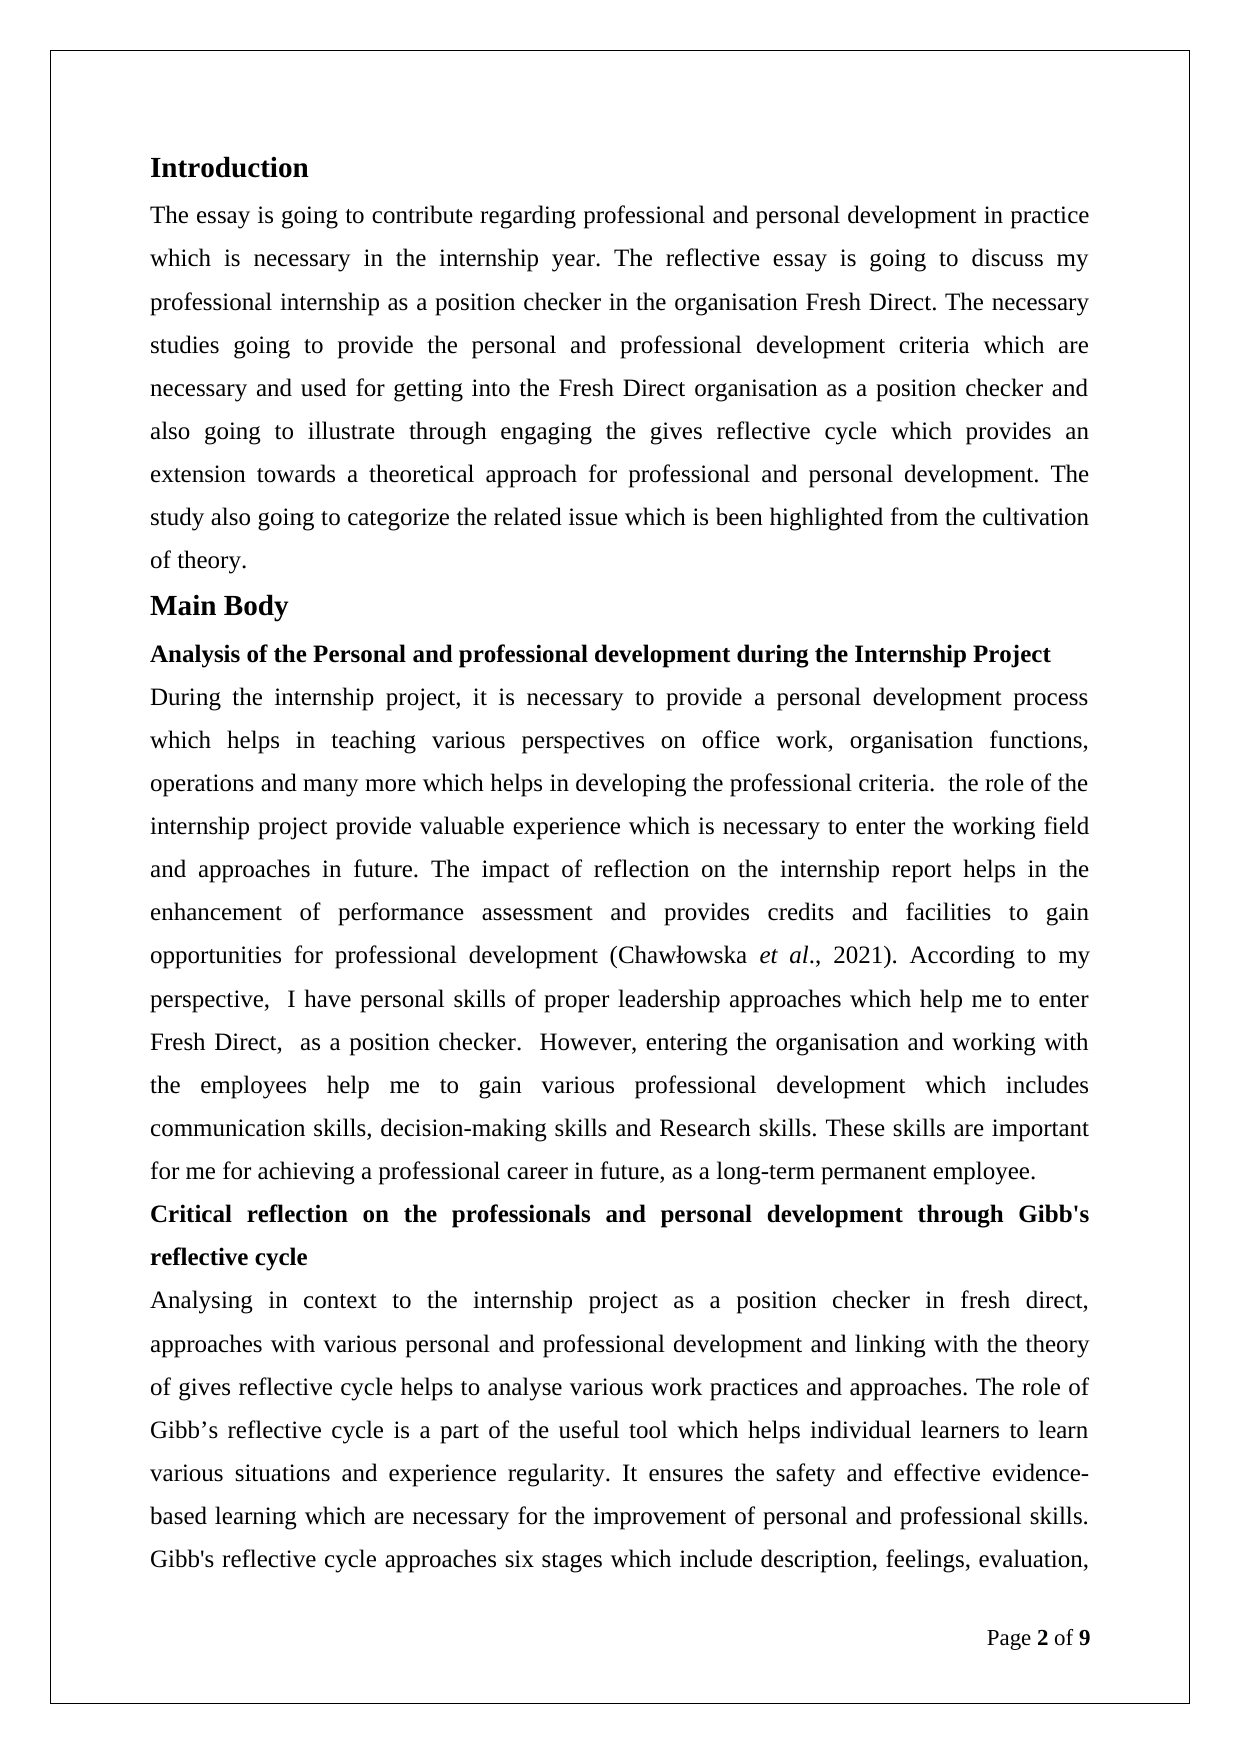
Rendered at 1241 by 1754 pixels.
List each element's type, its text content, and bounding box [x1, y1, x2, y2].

subtitle Critical reflection on the professionals and personal development through Gibb's reflective cycle [150, 1199, 1090, 1271]
subtitle Introduction [150, 150, 1090, 183]
text During the internship project, it is necessary to provide a personal development process which helps in teaching various perspectives on office work, organisation functions, operations and many more which helps in developing the professional criteria. the role of the internship project provide valuable experience which is necessary to enter the working field and approaches in future. The impact of reflection on the internship report helps in the enhancement of performance assessment and provides credits and facilities to gain opportunities for professional development (Chawłowska et al., 2021). According to my perspective, I have personal skills of proper leadership approaches which help me to enter Fresh Direct, as a position checker. However, entering the organisation and working with the employees help me to gain various professional development which includes communication skills, decision-making skills and Research skills. These skills are important for me for achieving a professional career in future, as a long-term permanent employee. [150, 682, 1090, 1185]
subtitle Main Body [150, 588, 1090, 622]
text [150, 1286, 1090, 1573]
subtitle Analysis of the Personal and professional development during the Internship Project [150, 639, 1090, 667]
text The essay is going to contribute regarding professional and personal development in practice which is necessary in the internship year. The reflective essay is going to discuss my professional internship as a position checker in the organisation Fresh Direct. The necessary studies going to provide the personal and professional development criteria which are necessary and used for getting into the Fresh Direct organisation as a position checker and also going to illustrate through engaging the gives reflective cycle which provides an extension towards a theoretical approach for professional and personal development. The study also going to categorize the related issue which is been highlighted from the cultivation of theory. [150, 200, 1090, 574]
